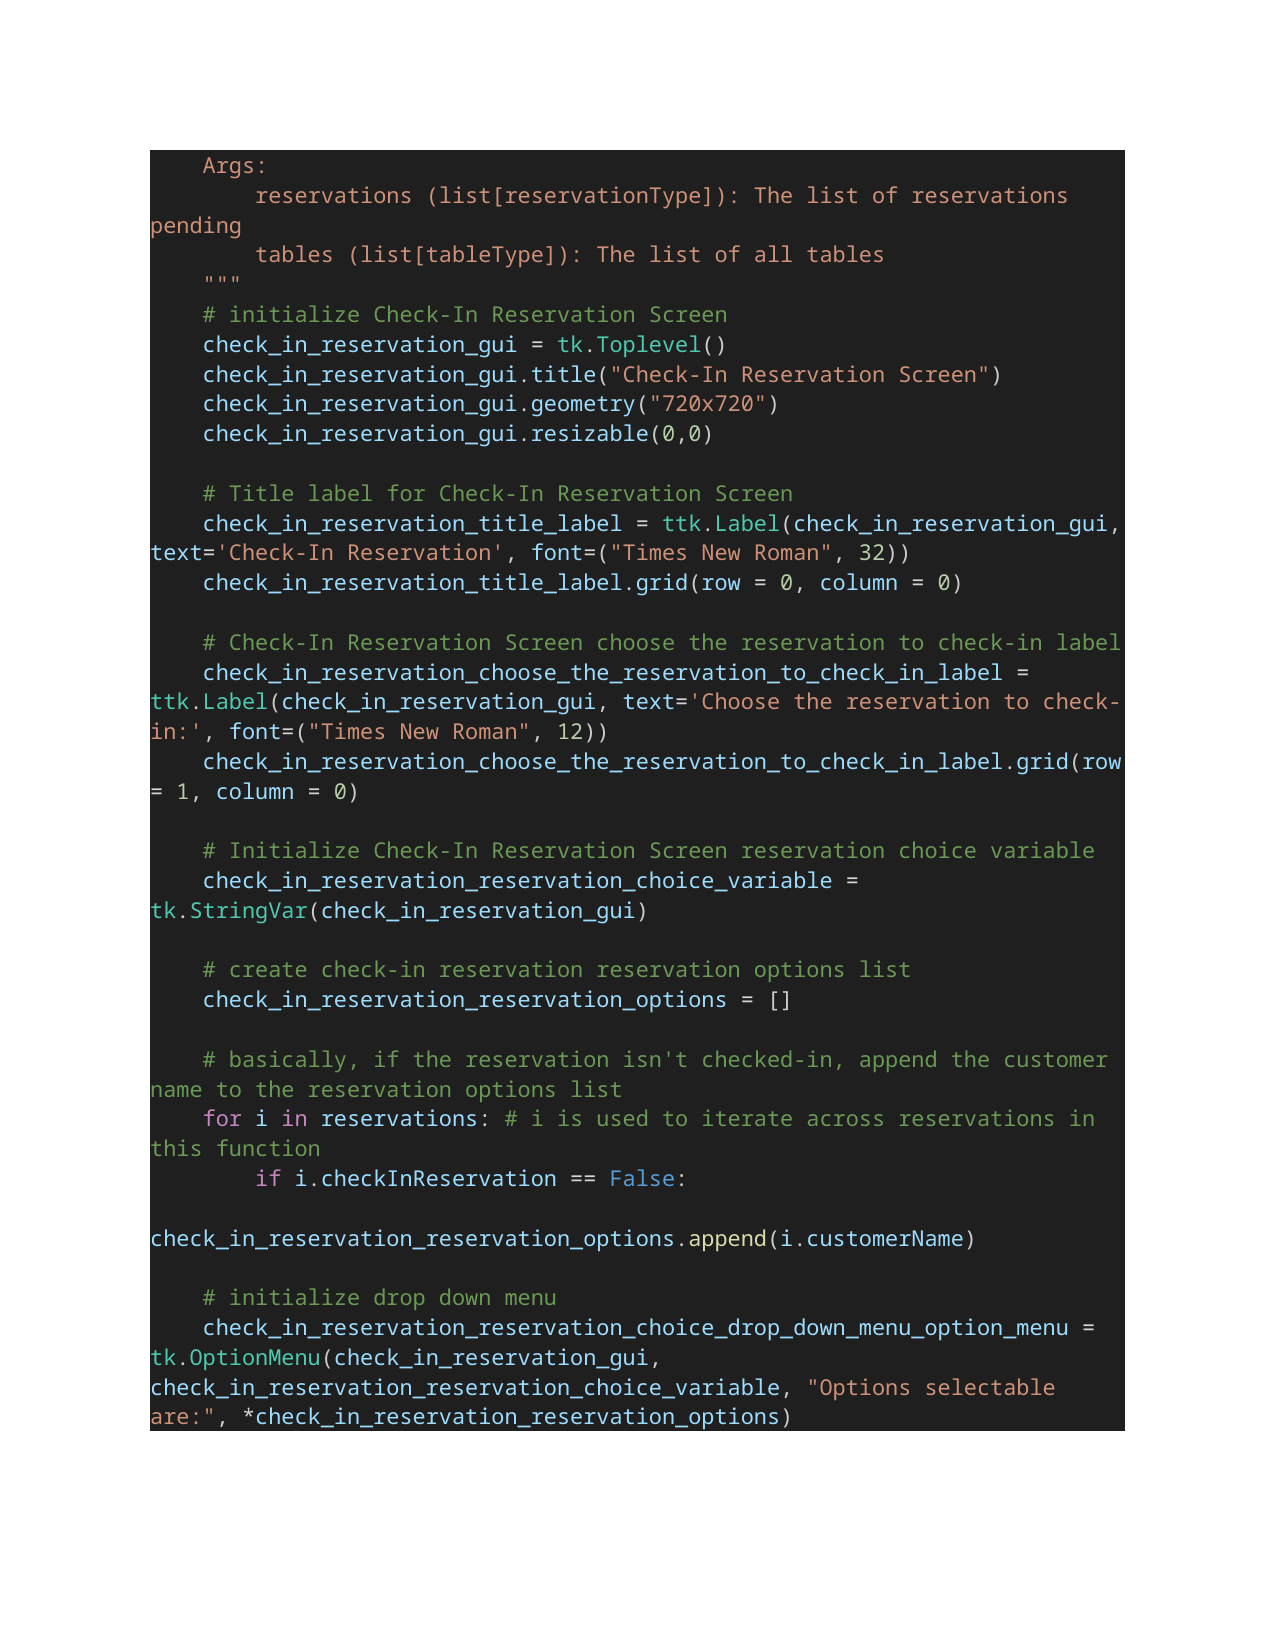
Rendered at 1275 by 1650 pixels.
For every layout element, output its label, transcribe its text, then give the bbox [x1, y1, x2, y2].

text check_in_reservation_reservation_options = [] [150, 984, 1125, 1014]
text """ [150, 269, 1125, 299]
text check_in_reservation_gui = tk.Toplevel() [150, 329, 1125, 358]
text # basically, if the reservation isn't checked-in, append the customer name to the reservation options list [150, 1044, 1125, 1103]
text check_in_reservation_reservation_choice_variable = tk.StringVar(check_in_reservation_gui) [150, 865, 1125, 924]
text # create check-in reservation reservation options list [150, 954, 1125, 984]
text for i in reservations: # i is used to iterate across reservations in this function [150, 1103, 1125, 1163]
text reservations (list[reservationType]): The list of reservations pending [150, 180, 1125, 239]
text check_in_reservation_gui.title("Check-In Reservation Screen") [150, 358, 1125, 388]
text check_in_reservation_title_label = ttk.Label(check_in_reservation_gui, text='Check-In Reservation', font=("Times New Roman", 32)) [150, 507, 1125, 567]
text # Initialize Check-In Reservation Screen reservation choice variable [150, 835, 1125, 865]
text tables (list[tableType]): The list of all tables [150, 239, 1125, 269]
text check_in_reservation_gui.geometry("720x720") [150, 388, 1125, 418]
text check_in_reservation_choose_the_reservation_to_check_in_label.grid(row = 1, column = 0) [150, 746, 1125, 805]
text check_in_reservation_title_label.grid(row = 0, column = 0) [150, 567, 1125, 597]
text # Title label for Check-In Reservation Screen [150, 478, 1125, 507]
text # initialize Check-In Reservation Screen [150, 299, 1125, 329]
text # Check-In Reservation Screen choose the reservation to check-in label [150, 627, 1125, 656]
text check_in_reservation_reservation_options.append(i.customerName) [150, 1193, 1125, 1252]
text check_in_reservation_reservation_choice_drop_down_menu_option_menu = tk.OptionMenu(check_in_reservation_gui, check_in_reservation_reservation_choice_variable, "Options selectable are:", *check_in_reservation_reservation_options) [150, 1312, 1125, 1431]
text check_in_reservation_choose_the_reservation_to_check_in_label = ttk.Label(check_in_reservation_gui, text='Choose the reservation to check-in:', font=("Times New Roman", 12)) [150, 656, 1125, 746]
text check_in_reservation_gui.resizable(0,0) [150, 418, 1125, 448]
text # initialize drop down menu [150, 1282, 1125, 1312]
text if i.checkInReservation == False: [150, 1163, 1125, 1193]
text Args: [150, 150, 1125, 180]
